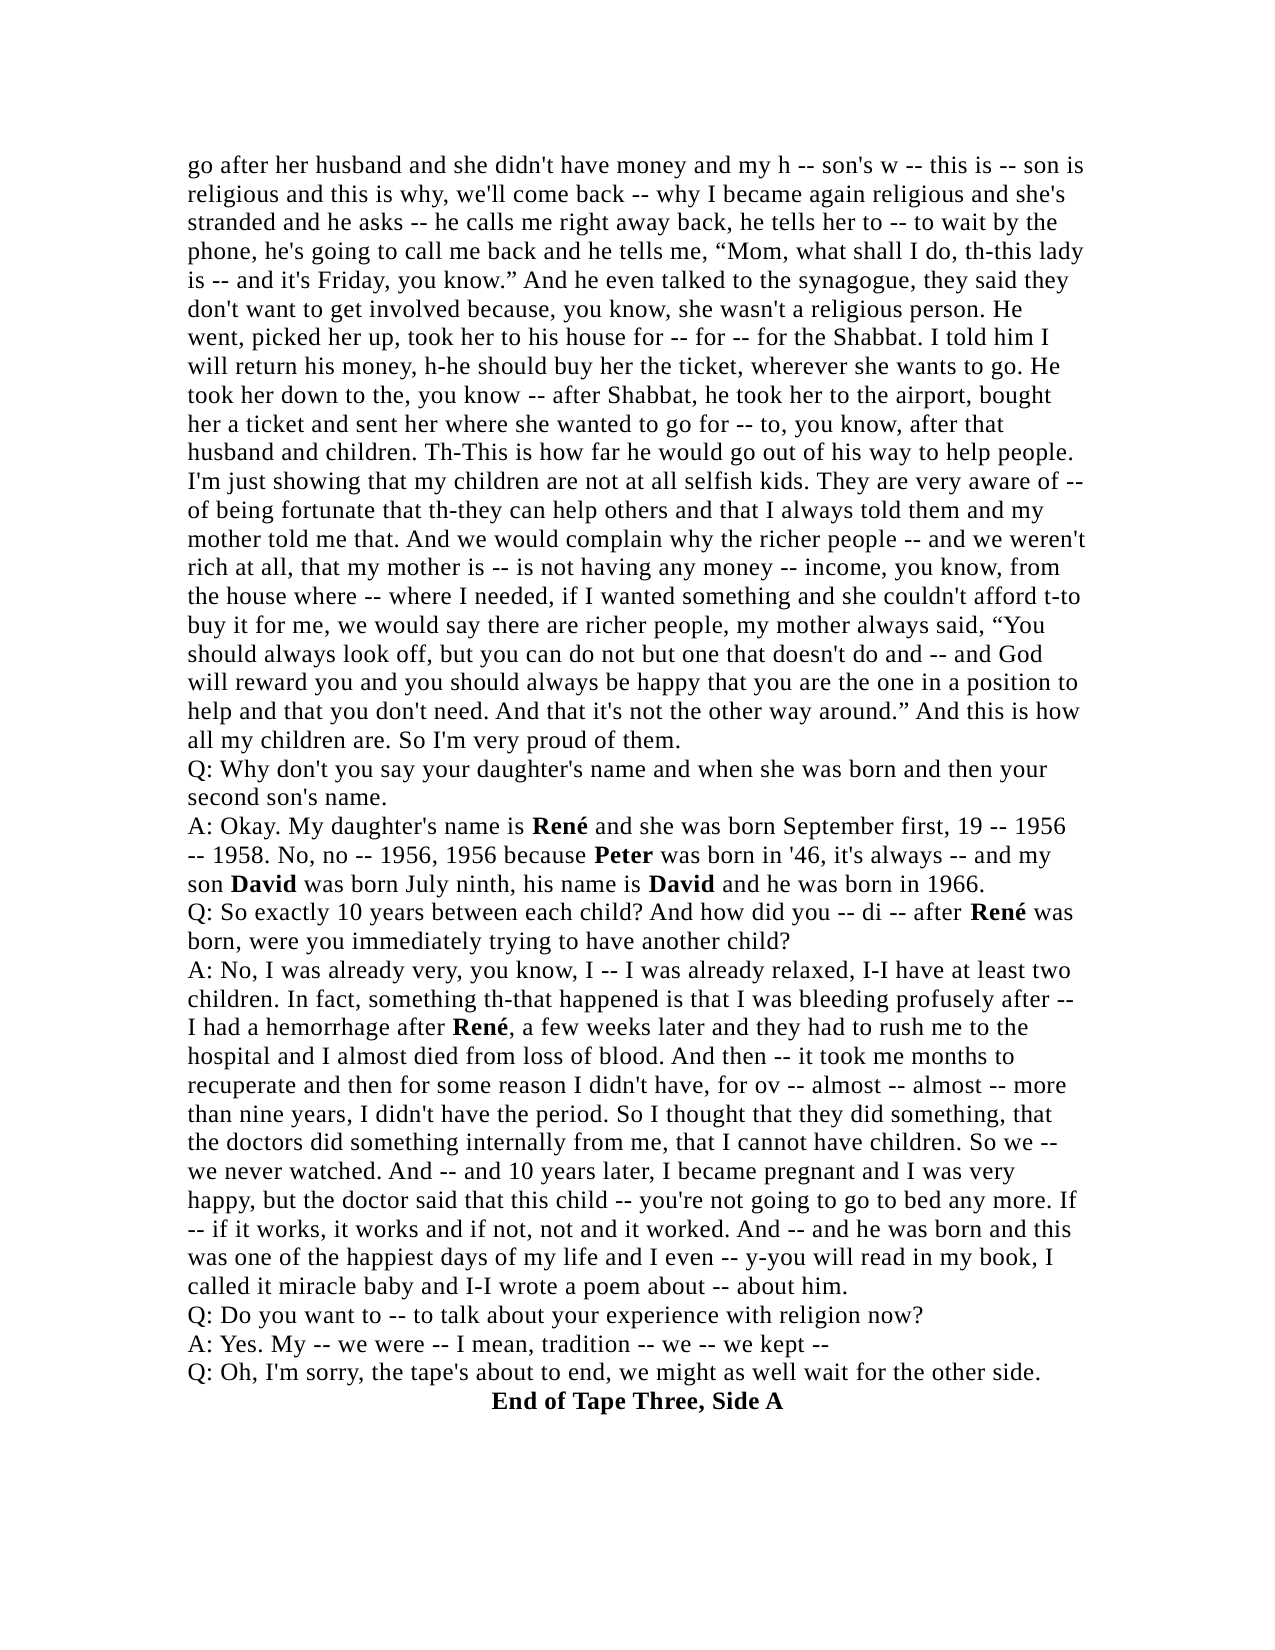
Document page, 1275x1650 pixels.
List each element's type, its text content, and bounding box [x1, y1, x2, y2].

text A: No, I was already very, you know, I -- I was already relaxed, I-I have at least two children. In fact, something th-that happened is that I was bleeding profusely after -- I had a hemorrhage after René, a few weeks later and they had to rush me to the hospital and I almost died from loss of blood. And then -- it took me months to recuperate and then for some reason I didn't have, for ov -- almost -- almost -- more than nine years, I didn't have the period. So I thought that they did something, that the doctors did something internally from me, that I cannot have children. So we -- we never watched. And -- and 10 years later, I became pregnant and I was very happy, but the doctor said that this child -- you're not going to go to bed any more. If -- if it works, it works and if not, not and it worked. And -- and he was born and this was one of the happiest days of my life and I even -- y-you will read in my book, I called it miracle baby and I-I wrote a poem about -- about him. [187, 955, 1087, 1300]
text Q: Do you want to -- to talk about your experience with religion now? [187, 1300, 1087, 1329]
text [187, 1386, 1087, 1415]
text Q: Oh, I'm sorry, the tape's about to end, we might as well wait for the other side. [187, 1357, 1087, 1386]
text Q: So exactly 10 years between each child? And how did you -- di -- after René was born, were you immediately trying to have another child? [187, 897, 1087, 955]
text A: Okay. My daughter's name is René and she was born September first, 19 -- 1956 -- 1958. No, no -- 1956, 1956 because Peter was born in '46, it's always -- and my son David was born July ninth, his name is David and he was born in 1966. [187, 811, 1087, 897]
text Q: Why don't you say your daughter's name and when she was born and then your second son's name. [187, 754, 1087, 811]
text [187, 150, 1087, 754]
text A: Yes. My -- we were -- I mean, tradition -- we -- we kept -- [187, 1329, 1087, 1357]
